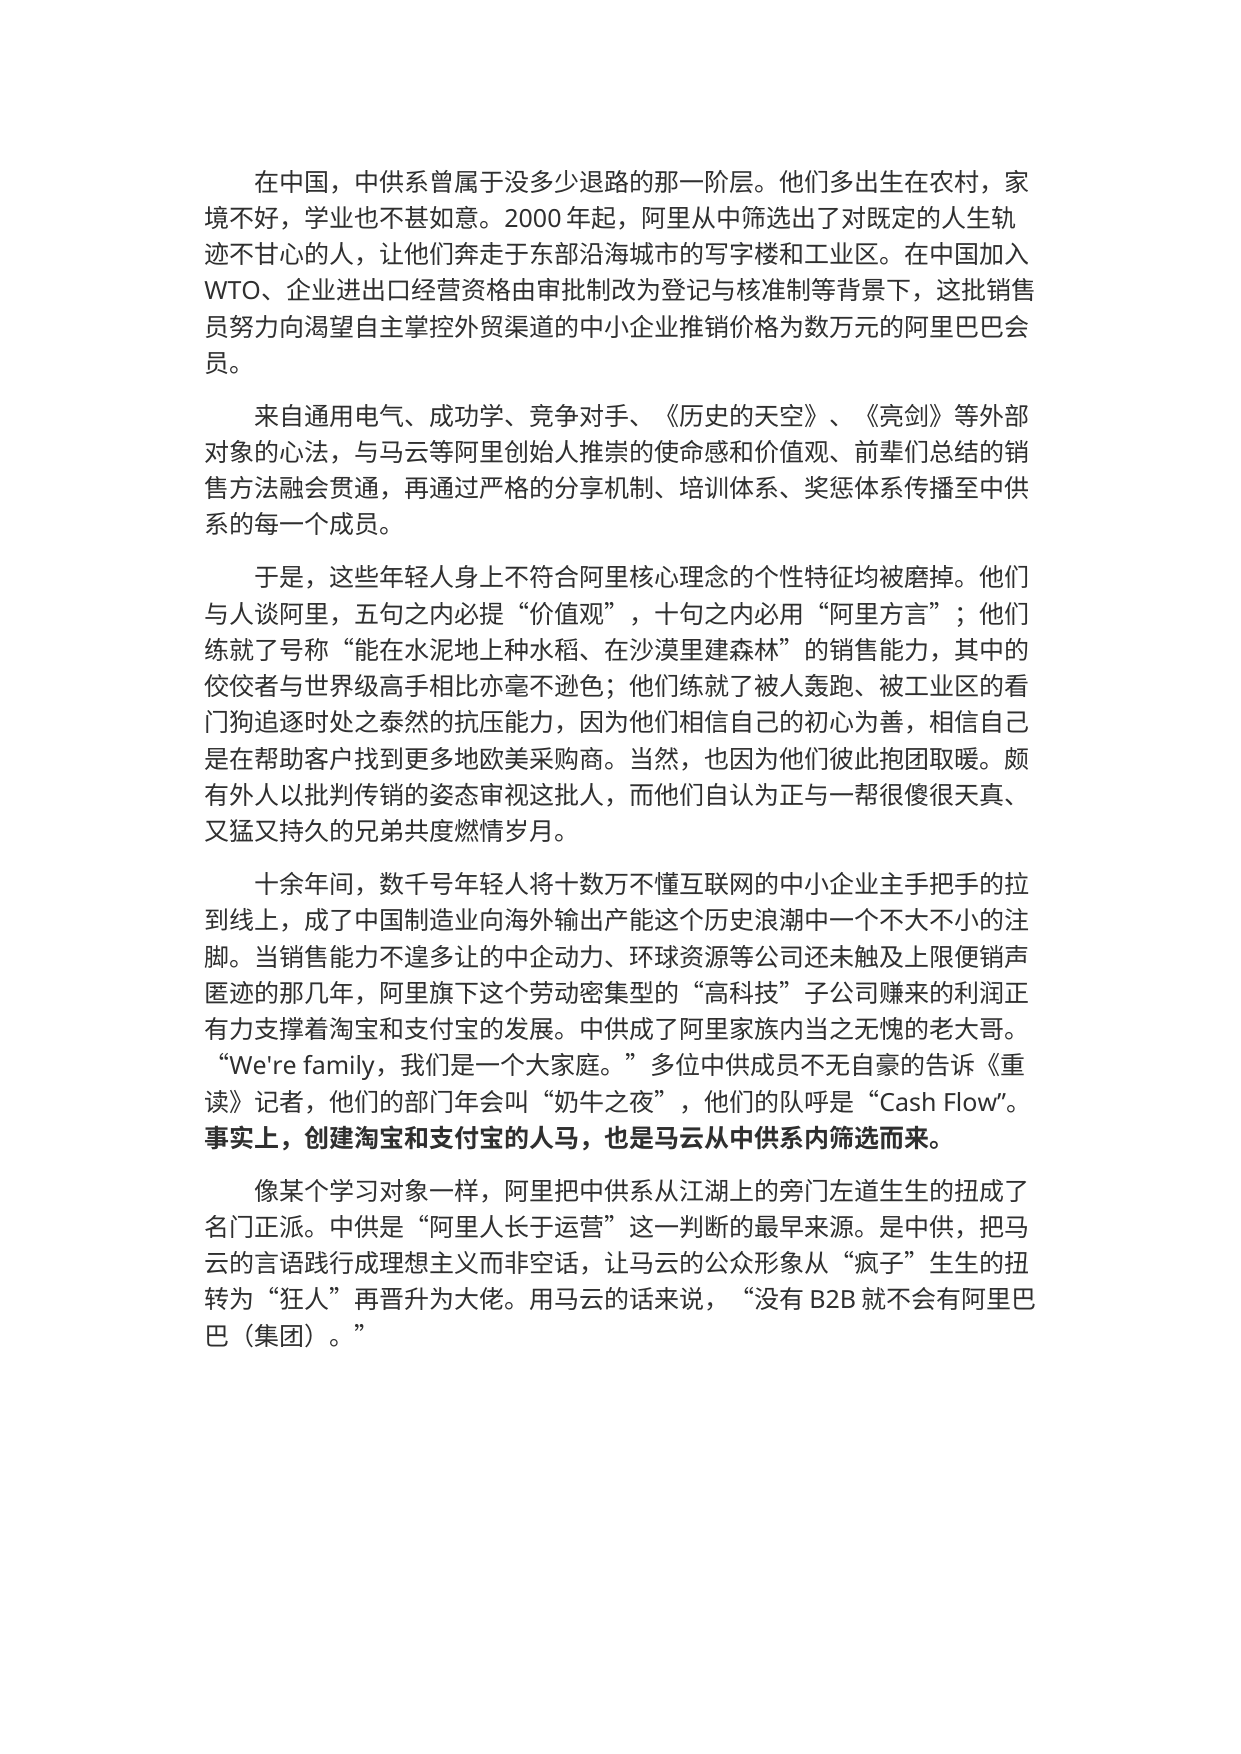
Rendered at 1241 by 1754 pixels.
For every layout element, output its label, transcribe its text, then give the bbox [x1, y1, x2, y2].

text 来自通用电气、成功学、竞争对手、《历史的天空》、《亮剑》等外部对象的心法，与马云等阿里创始人推崇的使命感和价值观、前辈们总结的销售方法融会贯通，再通过严格的分享机制、培训体系、奖惩体系传播至中供系的每一个成员。 [204, 396, 1036, 541]
text 于是，这些年轻人身上不符合阿里核心理念的个性特征均被磨掉。他们与人谈阿里，五句之内必提“价值观”，十句之内必用“阿里方言”；他们练就了号称“能在水泥地上种水稻、在沙漠里建森林”的销售能力，其中的佼佼者与世界级高手相比亦毫不逊色；他们练就了被人轰跑、被工业区的看门狗追逐时处之泰然的抗压能力，因为他们相信自己的初心为善，相信自己是在帮助客户找到更多地欧美采购商。当然，也因为他们彼此抱团取暖。颇有外人以批判传销的姿态审视这批人，而他们自认为正与一帮很傻很天真、又猛又持久的兄弟共度燃情岁月。 [204, 558, 1036, 848]
text 十余年间，数千号年轻人将十数万不懂互联网的中小企业主手把手的拉到线上，成了中国制造业向海外输出产能这个历史浪潮中一个不大不小的注脚。当销售能力不遑多让的中企动力、环球资源等公司还未触及上限便销声匿迹的那几年，阿里旗下这个劳动密集型的“高科技”子公司赚来的利润正有力支撑着淘宝和支付宝的发展。中供成了阿里家族内当之无愧的老大哥。“We're family，我们是一个大家庭。”多位中供成员不无自豪的告诉《重读》记者，他们的部门年会叫“奶牛之夜”，他们的队呼是“Cash Flow”。事实上，创建淘宝和支付宝的人马，也是马云从中供系内筛选而来。 [204, 864, 1036, 1154]
text 在中国，中供系曾属于没多少退路的那一阶层。他们多出生在农村，家境不好，学业也不甚如意。2000年起，阿里从中筛选出了对既定的人生轨迹不甘心的人，让他们奔走于东部沿海城市的写字楼和工业区。在中国加入WTO、企业进出口经营资格由审批制改为登记与核准制等背景下，这批销售员努力向渴望自主掌控外贸渠道的中小企业推销价格为数万元的阿里巴巴会员。 [204, 162, 1036, 379]
text 像某个学习对象一样，阿里把中供系从江湖上的旁门左道生生的扭成了名门正派。中供是“阿里人长于运营”这一判断的最早来源。是中供，把马云的言语践行成理想主义而非空话，让马云的公众形象从“疯子”生生的扭转为“狂人”再晋升为大佬。用马云的话来说，“没有B2B就不会有阿里巴巴（集团）。” [204, 1171, 1036, 1352]
